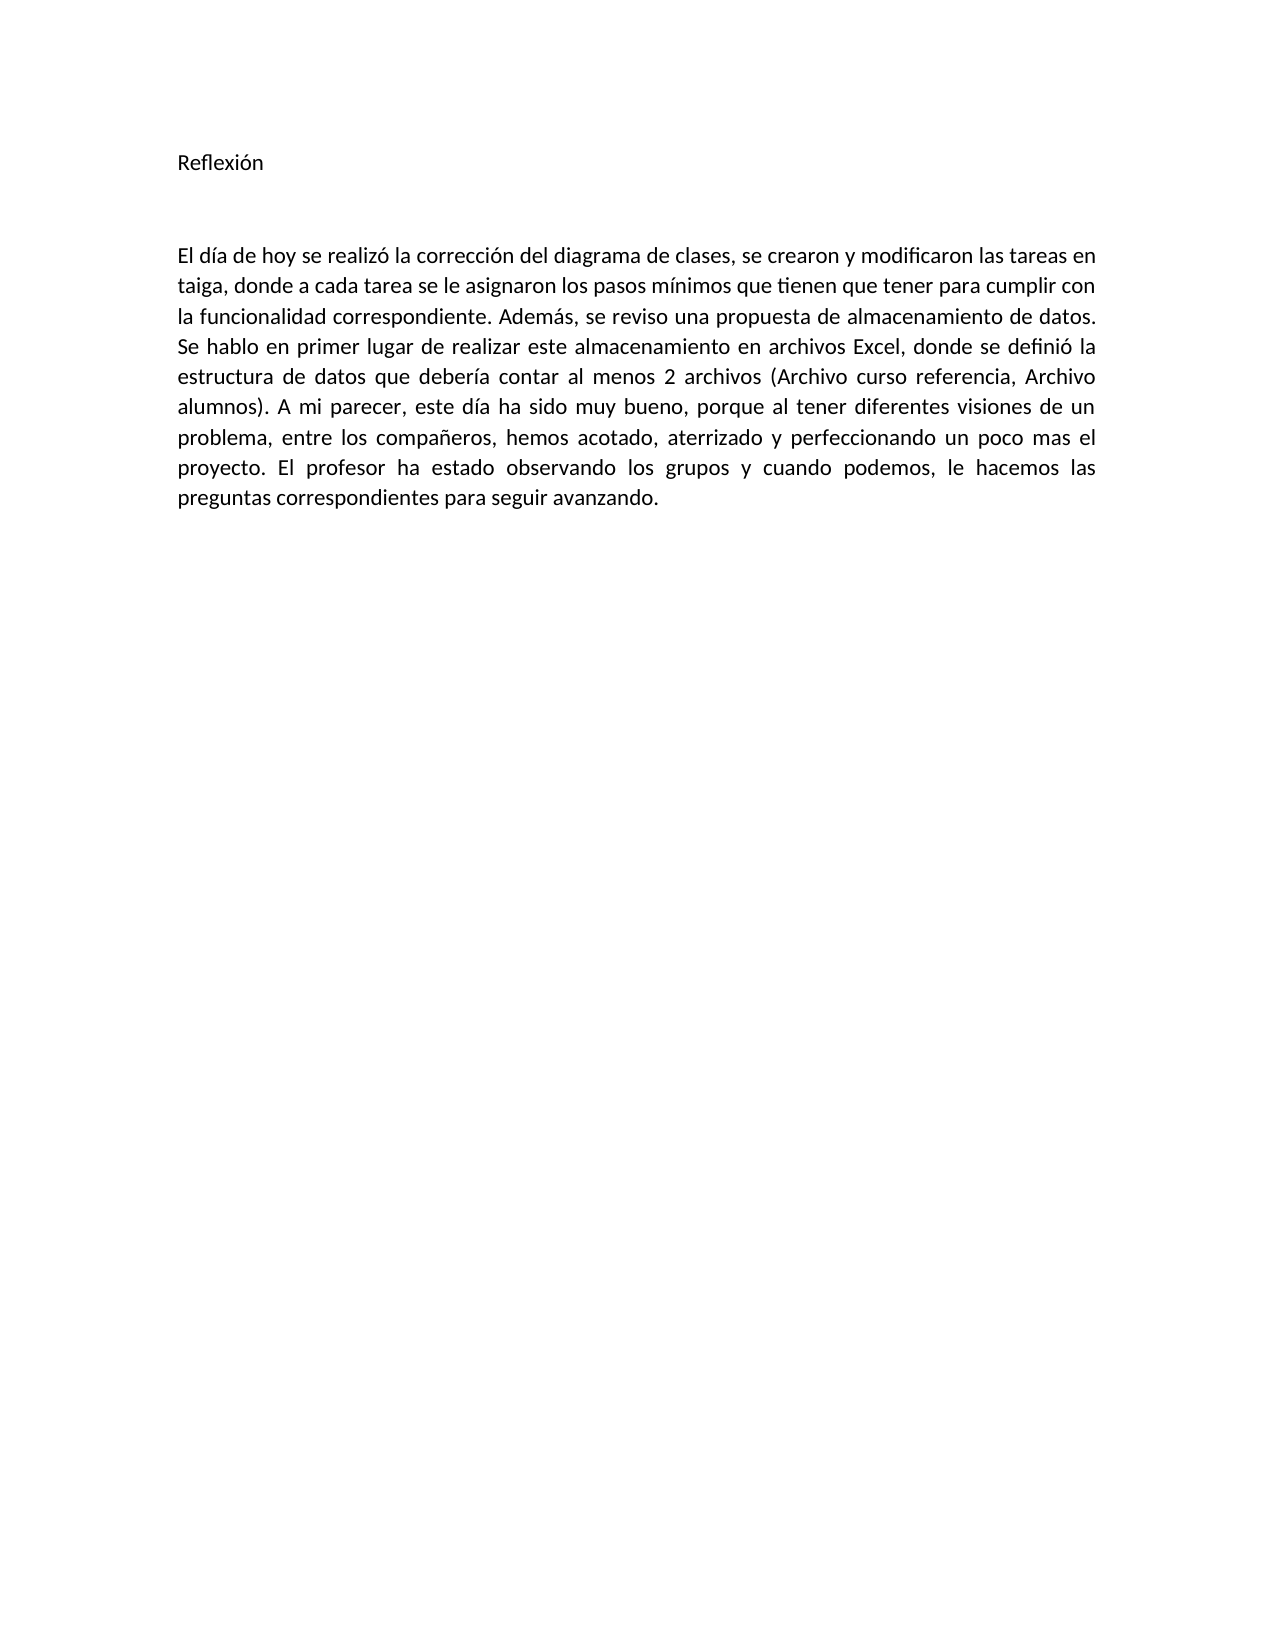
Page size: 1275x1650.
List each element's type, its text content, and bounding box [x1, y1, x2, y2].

text Reflexión [177, 148, 1098, 176]
text El día de hoy se realizó la corrección del diagrama de clases, se crearon y modificaron las tareas en taiga, donde a cada tarea se le asignaron los pasos mínimos que tienen que tener para cumplir con la funcionalidad correspondiente. Además, se reviso una propuesta de almacenamiento de datos. Se hablo en primer lugar de realizar este almacenamiento en archivos Excel, donde se definió la estructura de datos que debería contar al menos 2 archivos (Archivo curso referencia, Archivo alumnos). A mi parecer, este día ha sido muy bueno, porque al tener diferentes visiones de un problema, entre los compañeros, hemos acotado, aterrizado y perfeccionando un poco mas el proyecto. El profesor ha estado observando los grupos y cuando podemos, le hacemos las preguntas correspondientes para seguir avanzando. [177, 241, 1098, 511]
